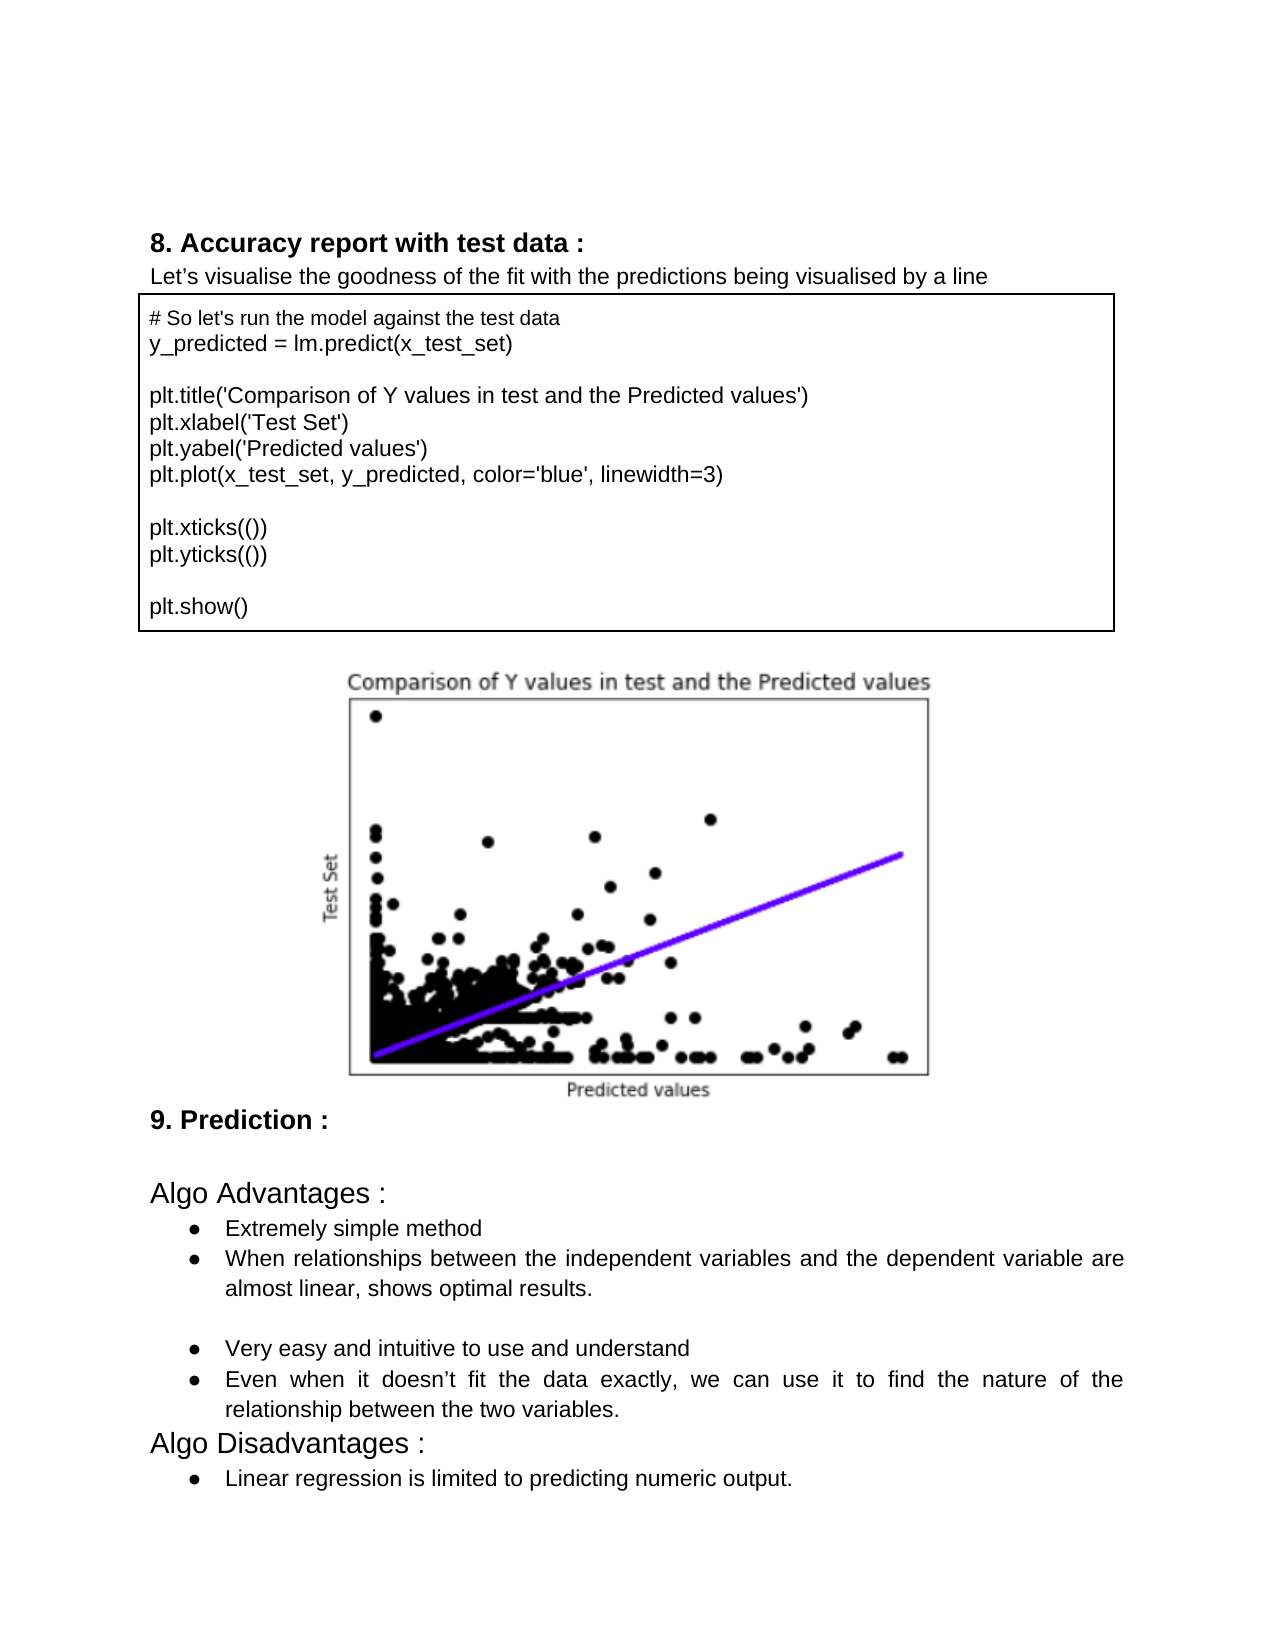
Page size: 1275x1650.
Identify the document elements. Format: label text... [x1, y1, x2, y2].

list Extremely simple method [187, 1214, 1125, 1241]
text Let’s visualise the goodness of the fit with the predictions being visualised by a line [150, 263, 1125, 289]
picture [311, 670, 964, 1101]
list Linear regression is limited to predicting numeric output. [187, 1464, 1125, 1491]
table_header # So let's run the model against the test data y_predicted = lm.predict(x_test_set) plt.title('Comparison of Y values in test and the Predicted values') plt.xlabel('Test Set') plt.yabel('Predicted values') plt.plot(x_test_set, y_predicted, color='blue', linewidth=3) plt.xticks(()) plt.yticks(()) plt.show() [140, 295, 1113, 630]
text Algo Advantages : [150, 1176, 1125, 1209]
list Very easy and intuitive to use and understand [187, 1335, 1125, 1362]
text 9. Prediction : [150, 1104, 1125, 1135]
list When relationships between the independent variables and the dependent variable are almost linear, shows optimal results. [187, 1245, 1125, 1301]
text 8. Accuracy report with test data : [150, 227, 1125, 258]
list Even when it doesn’t fit the data exactly, we can use it to find the nature of the relationship between the two variables. [187, 1366, 1125, 1422]
text Algo Disadvantages : [150, 1426, 1125, 1459]
